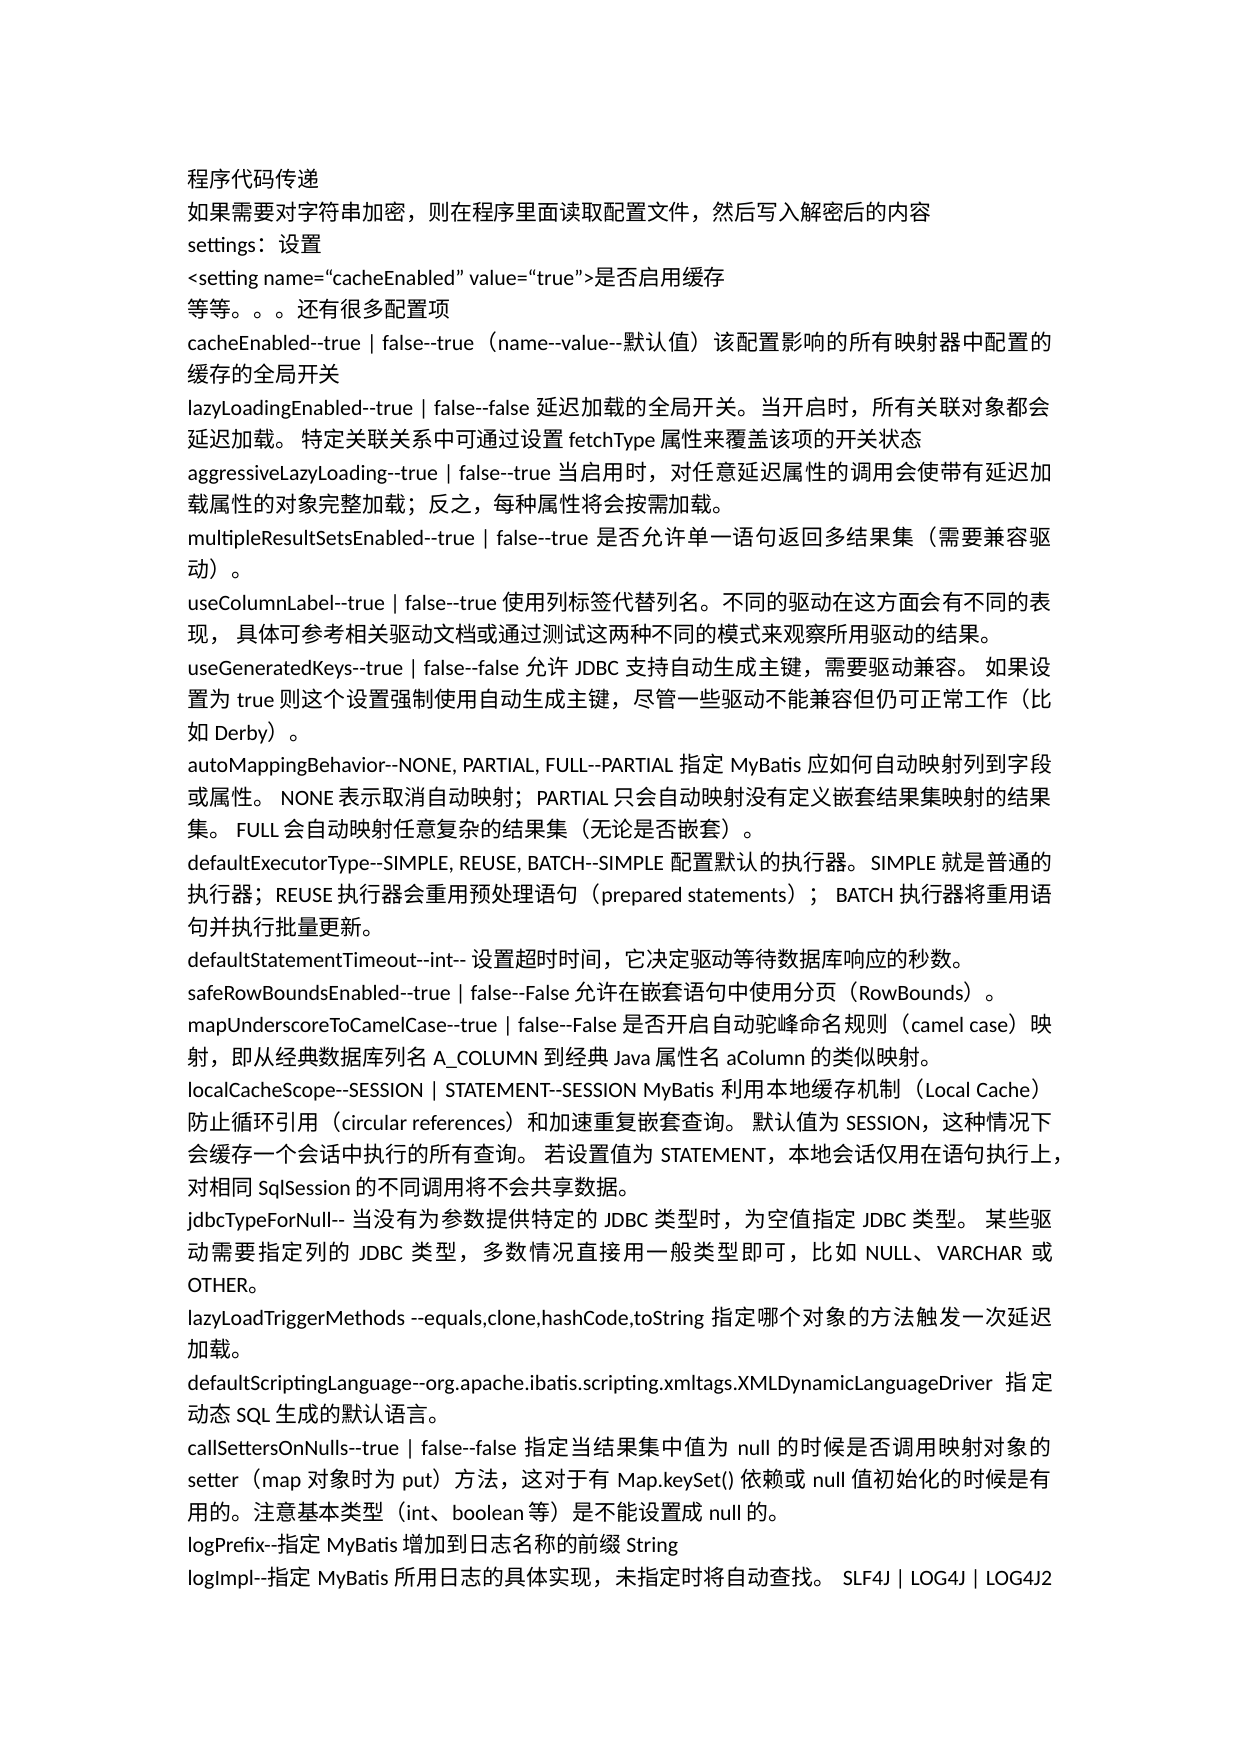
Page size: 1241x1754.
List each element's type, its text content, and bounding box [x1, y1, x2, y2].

list autoMappingBehavior--NONE, PARTIAL, FULL--PARTIAL 指定 MyBatis 应如何自动映射列到字段或属性。 NONE 表示取消自动映射；PARTIAL 只会自动映射没有定义嵌套结果集映射的结果集。 FULL 会自动映射任意复杂的结果集（无论是否嵌套）。 [187, 747, 1053, 844]
list 如果需要对字符串加密，则在程序里面读取配置文件，然后写入解密后的内容 [187, 194, 1053, 227]
list defaultStatementTimeout--int-- 设置超时时间，它决定驱动等待数据库响应的秒数。 [187, 942, 1053, 974]
list <setting name=“cacheEnabled” value=“true”>是否启用缓存 [187, 259, 1053, 292]
list logPrefix--指定 MyBatis 增加到日志名称的前缀 String [187, 1527, 1053, 1559]
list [187, 1559, 1053, 1592]
list 等等。。。还有很多配置项 [187, 292, 1053, 324]
list localCacheScope--SESSION | STATEMENT--SESSION MyBatis 利用本地缓存机制（Local Cache）防止循环引用（circular references）和加速重复嵌套查询。 默认值为 SESSION，这种情况下会缓存一个会话中执行的所有查询。 若设置值为 STATEMENT，本地会话仅用在语句执行上，对相同 SqlSession 的不同调用将不会共享数据。 [187, 1072, 1053, 1202]
list defaultExecutorType--SIMPLE, REUSE, BATCH--SIMPLE 配置默认的执行器。SIMPLE 就是普通的执行器；REUSE 执行器会重用预处理语句（prepared statements）； BATCH 执行器将重用语句并执行批量更新。 [187, 844, 1053, 942]
list 程序代码传递 [187, 162, 1053, 194]
list cacheEnabled--true | false--true（name--value--默认值）该配置影响的所有映射器中配置的缓存的全局开关 [187, 324, 1053, 389]
list useGeneratedKeys--true | false--false 允许 JDBC 支持自动生成主键，需要驱动兼容。 如果设置为 true 则这个设置强制使用自动生成主键，尽管一些驱动不能兼容但仍可正常工作（比如 Derby）。 [187, 649, 1053, 747]
list aggressiveLazyLoading--true | false--true 当启用时，对任意延迟属性的调用会使带有延迟加载属性的对象完整加载；反之，每种属性将会按需加载。 [187, 454, 1053, 519]
list defaultScriptingLanguage--org.apache.ibatis.scripting.xmltags.XMLDynamicLanguageDriver 指定动态 SQL 生成的默认语言。 [187, 1364, 1053, 1429]
list lazyLoadingEnabled--true | false--false 延迟加载的全局开关。当开启时，所有关联对象都会延迟加载。 特定关联关系中可通过设置fetchType属性来覆盖该项的开关状态 [187, 389, 1053, 454]
list settings：设置 [187, 227, 1053, 259]
list useColumnLabel--true | false--true 使用列标签代替列名。不同的驱动在这方面会有不同的表现， 具体可参考相关驱动文档或通过测试这两种不同的模式来观察所用驱动的结果。 [187, 584, 1053, 649]
list safeRowBoundsEnabled--true | false--False允许在嵌套语句中使用分页（RowBounds）。 [187, 974, 1053, 1007]
list jdbcTypeForNull-- 当没有为参数提供特定的 JDBC 类型时，为空值指定 JDBC 类型。 某些驱动需要指定列的 JDBC 类型，多数情况直接用一般类型即可，比如 NULL、VARCHAR 或 OTHER。 [187, 1202, 1053, 1299]
list lazyLoadTriggerMethods --equals,clone,hashCode,toString 指定哪个对象的方法触发一次延迟加载。 [187, 1299, 1053, 1364]
list callSettersOnNulls--true | false--false 指定当结果集中值为 null 的时候是否调用映射对象的 setter（map 对象时为 put）方法，这对于有 Map.keySet() 依赖或 null 值初始化的时候是有用的。注意基本类型（int、boolean等）是不能设置成 null 的。 [187, 1429, 1053, 1527]
list multipleResultSetsEnabled--true | false--true 是否允许单一语句返回多结果集（需要兼容驱动）。 [187, 519, 1053, 584]
list mapUnderscoreToCamelCase--true | false--False是否开启自动驼峰命名规则（camel case）映射，即从经典数据库列名 A_COLUMN 到经典 Java 属性名 aColumn 的类似映射。 [187, 1007, 1053, 1072]
